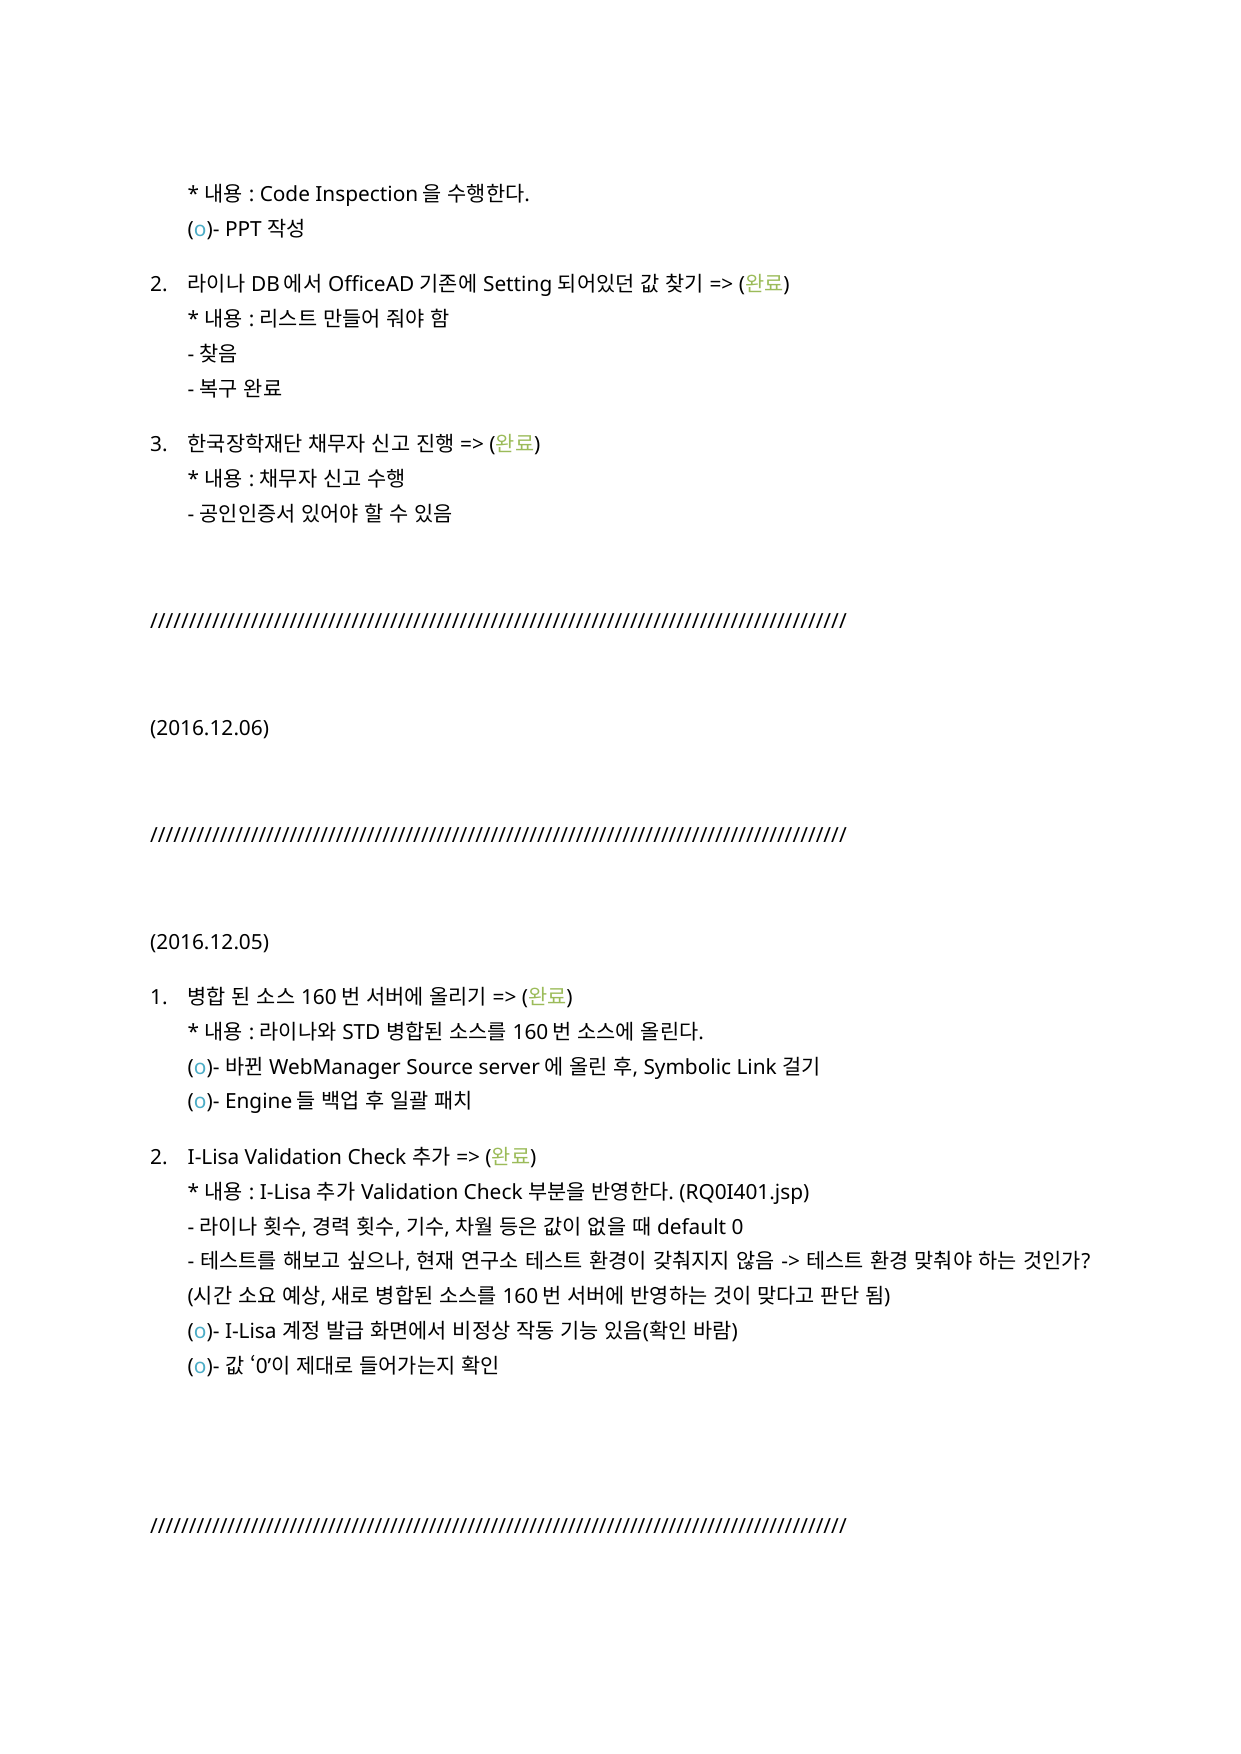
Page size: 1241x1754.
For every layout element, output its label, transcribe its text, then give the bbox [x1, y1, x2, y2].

list I-Lisa Validation Check 추가 => (완료) * 내용 : I-Lisa 추가 Validation Check 부분을 반영한다. (RQ0I401.jsp) - 라이나 횟수, 경력 횟수, 기수, 차월 등은 값이 없을 때 default 0 - 테스트를 해보고 싶으나, 현재 연구소 테스트 환경이 갖춰지지 않음 -> 테스트 환경 맞춰야 하는 것인가? (시간 소요 예상, 새로 병합된 소스를 160번 서버에 반영하는 것이 맞다고 판단 됨) (o)- I-Lisa 계정 발급 화면에서 비정상 작동 기능 있음(확인 바람) (o)- 값 ‘0’이 제대로 들어가는지 확인 [150, 1140, 1090, 1379]
list 라이나 DB에서 OfficeAD 기존에 Setting 되어있던 값 찾기 => (완료) * 내용 : 리스트 만들어 줘야 함 - 찾음 - 복구 완료 [150, 268, 1090, 402]
text ////////////////////////////////////////////////////////////////////////////////////////// [150, 1512, 1090, 1540]
text ////////////////////////////////////////////////////////////////////////////////////////// [150, 820, 1090, 848]
text ////////////////////////////////////////////////////////////////////////////////////////// [150, 606, 1090, 635]
text (2016.12.05) [150, 927, 1090, 955]
list 한국장학재단 채무자 신고 진행 => (완료) * 내용 : 채무자 신고 수행 - 공인인증서 있어야 할 수 있음 [150, 428, 1090, 527]
text (2016.12.06) [150, 713, 1090, 742]
list 병합 된 소스 160번 서버에 올리기 => (완료) * 내용 : 라이나와 STD 병합된 소스를 160번 소스에 올린다. (o)- 바뀐 WebManager Source server에 올린 후, Symbolic Link 걸기 (o)- Engine들 백업 후 일괄 패치 [150, 980, 1090, 1115]
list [150, 177, 1090, 242]
